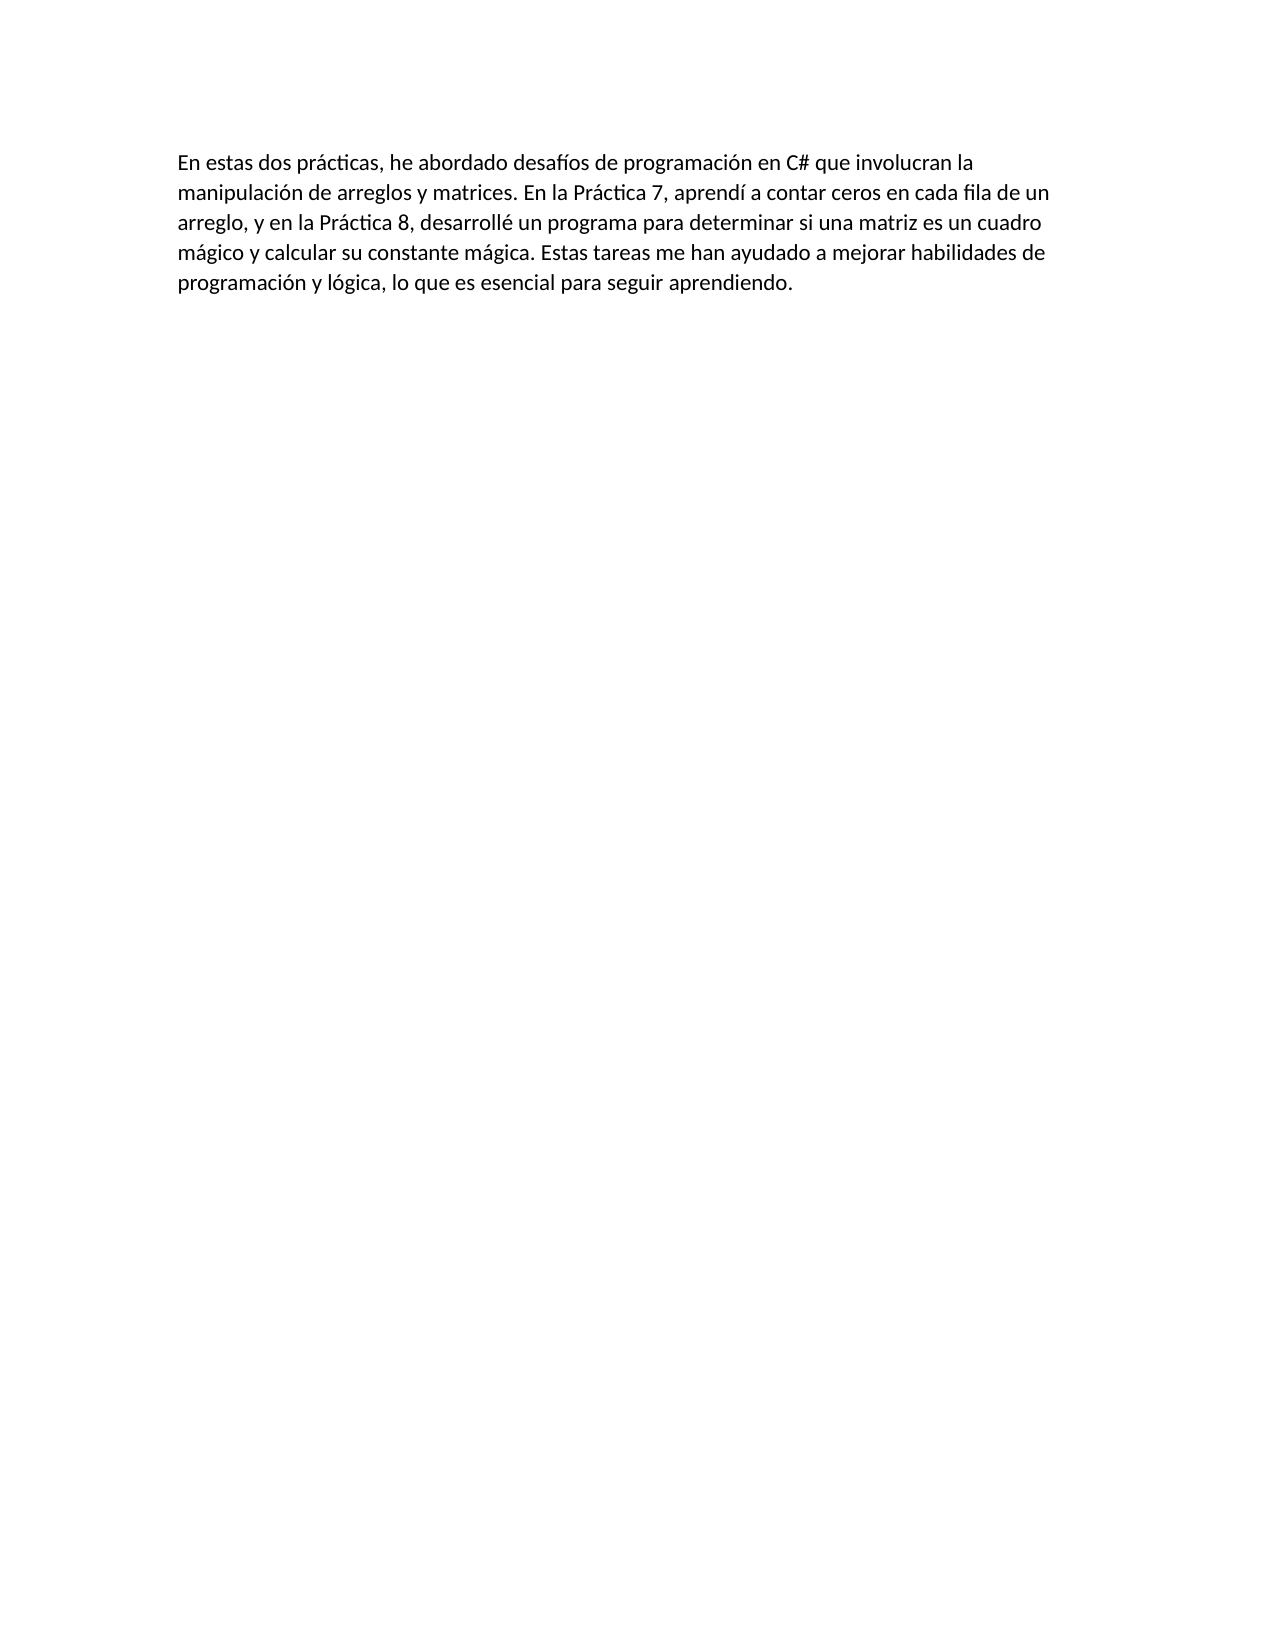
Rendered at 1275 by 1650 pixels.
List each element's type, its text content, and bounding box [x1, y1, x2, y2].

text En estas dos prácticas, he abordado desafíos de programación en C# que involucran la manipulación de arreglos y matrices. En la Práctica 7, aprendí a contar ceros en cada fila de un arreglo, y en la Práctica 8, desarrollé un programa para determinar si una matriz es un cuadro mágico y calcular su constante mágica. Estas tareas me han ayudado a mejorar habilidades de programación y lógica, lo que es esencial para seguir aprendiendo. [177, 148, 1098, 296]
